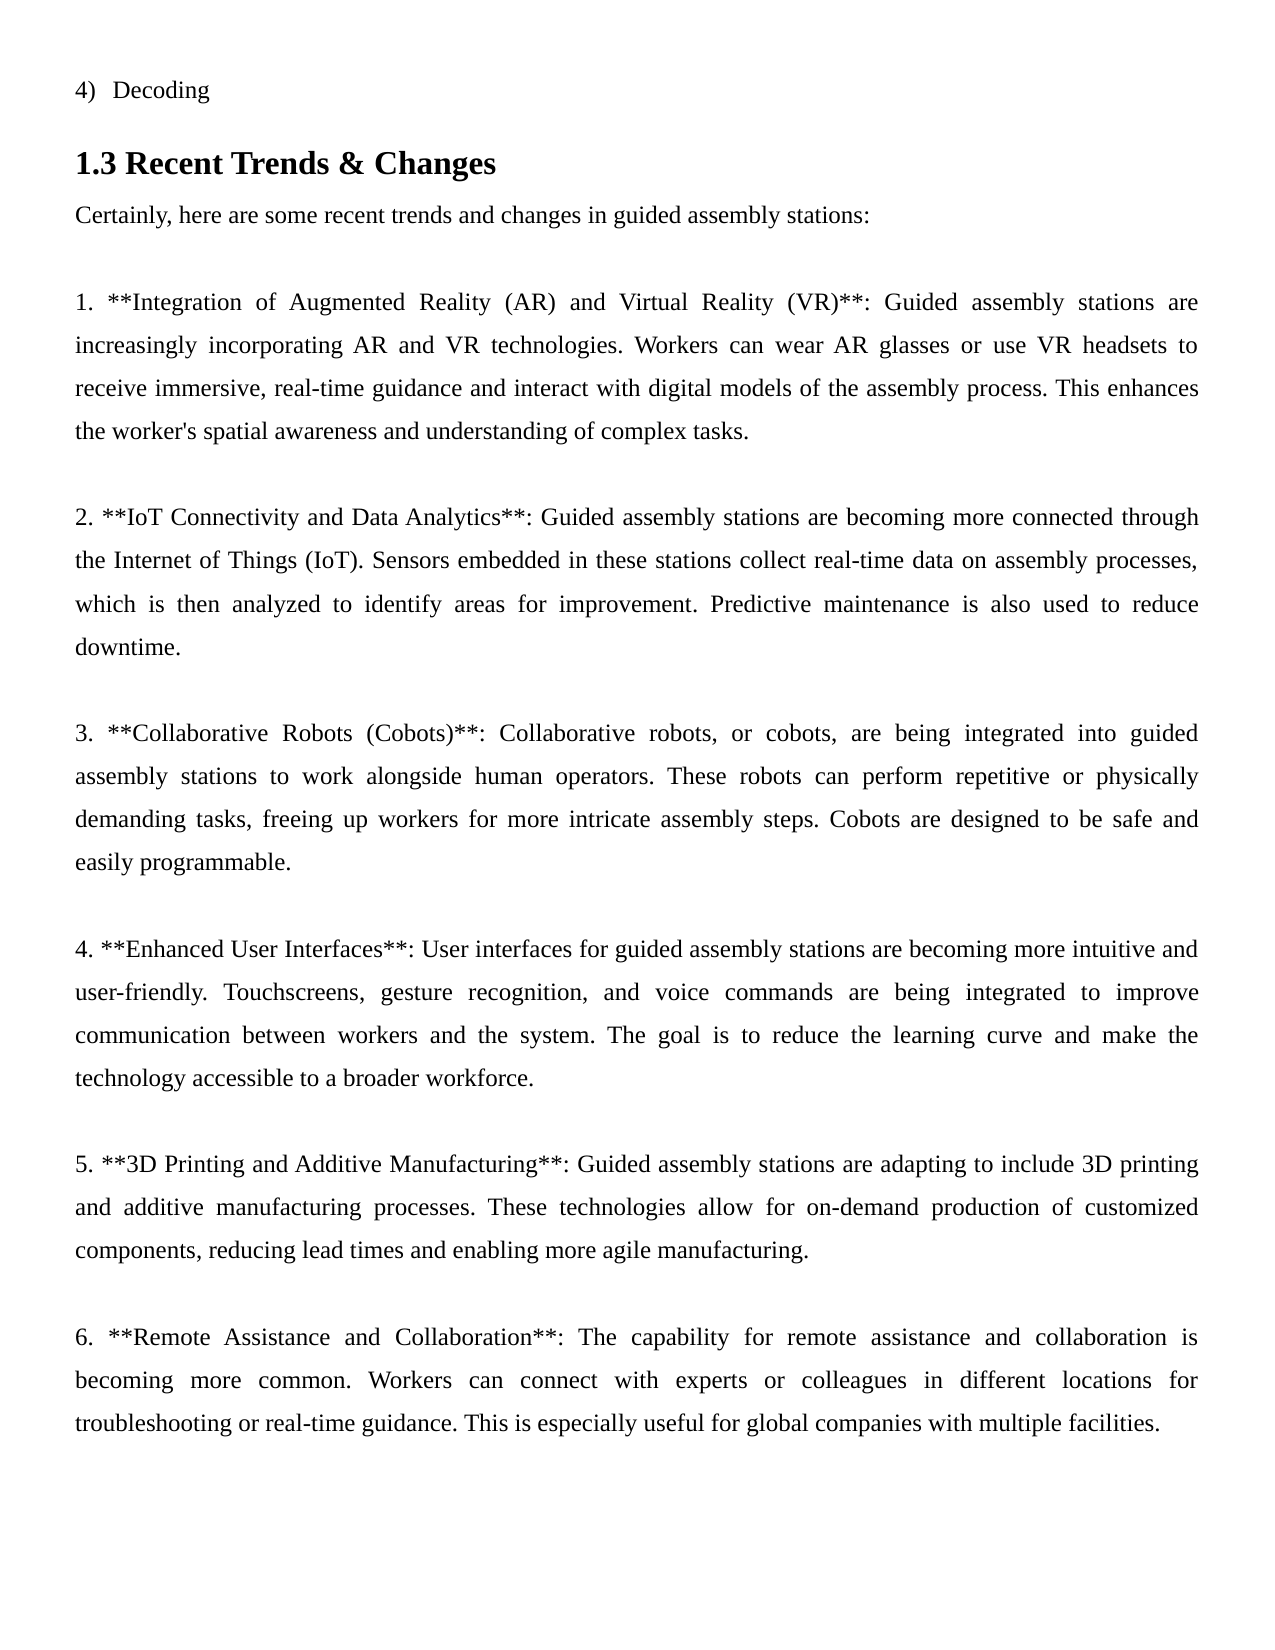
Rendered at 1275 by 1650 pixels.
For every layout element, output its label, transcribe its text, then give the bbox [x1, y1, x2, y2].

text 3. **Collaborative Robots (Cobots)**: Collaborative robots, or cobots, are being integrated into guided assembly stations to work alongside human operators. These robots can perform repetitive or physically demanding tasks, freeing up workers for more intricate assembly steps. Cobots are designed to be safe and easily programmable. [75, 718, 1200, 876]
text 6. **Remote Assistance and Collaboration**: The capability for remote assistance and collaboration is becoming more common. Workers can connect with experts or colleagues in different locations for troubleshooting or real-time guidance. This is especially useful for global companies with multiple facilities. [75, 1322, 1200, 1437]
subtitle Decoding [75, 75, 1200, 104]
text Certainly, here are some recent trends and changes in guided assembly stations: [75, 201, 1200, 229]
text 2. **IoT Connectivity and Data Analytics**: Guided assembly stations are becoming more connected through the Internet of Things (IoT). Sensors embedded in these stations collect real-time data on assembly processes, which is then analyzed to identify areas for improvement. Predictive maintenance is also used to reduce downtime. [75, 502, 1200, 661]
subtitle 1.3 Recent Trends & Changes [75, 143, 1200, 181]
text 4. **Enhanced User Interfaces**: User interfaces for guided assembly stations are becoming more intuitive and user-friendly. Touchscreens, gesture recognition, and voice commands are being integrated to improve communication between workers and the system. The goal is to reduce the learning curve and make the technology accessible to a broader workforce. [75, 934, 1200, 1092]
text 5. **3D Printing and Additive Manufacturing**: Guided assembly stations are adapting to include 3D printing and additive manufacturing processes. These technologies allow for on-demand production of customized components, reducing lead times and enabling more agile manufacturing. [75, 1149, 1200, 1264]
text 1. **Integration of Augmented Reality (AR) and Virtual Reality (VR)**: Guided assembly stations are increasingly incorporating AR and VR technologies. Workers can wear AR glasses or use VR headsets to receive immersive, real-time guidance and interact with digital models of the assembly process. This enhances the worker's spatial awareness and understanding of complex tasks. [75, 287, 1200, 445]
